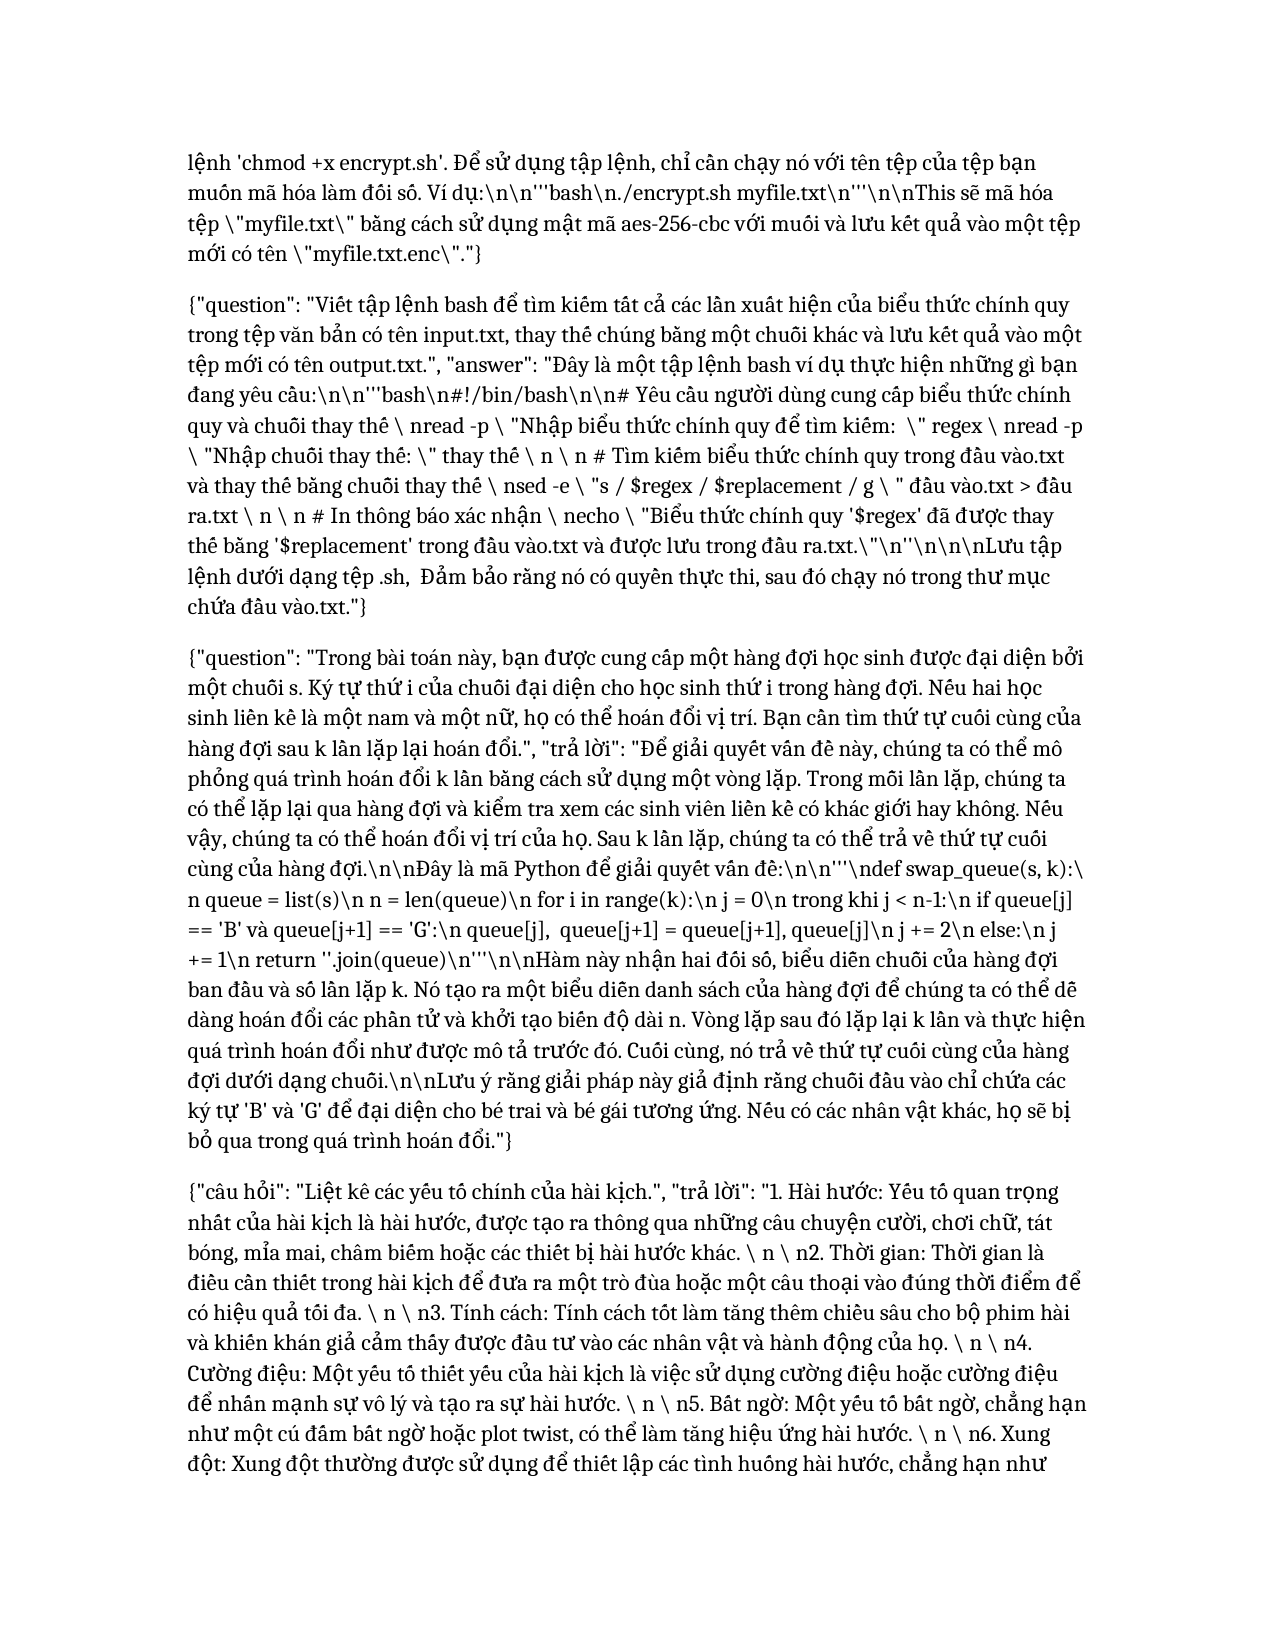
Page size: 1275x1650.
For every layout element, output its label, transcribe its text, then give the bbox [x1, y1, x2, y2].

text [187, 150, 1087, 267]
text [187, 1179, 1087, 1477]
text {"question": "Viết tập lệnh bash để tìm kiếm tất cả các lần xuất hiện của biểu thức chính quy trong tệp văn bản có tên input.txt, thay thế chúng bằng một chuỗi khác và lưu kết quả vào một tệp mới có tên output.txt.", "answer": "Đây là một tập lệnh bash ví dụ thực hiện những gì bạn đang yêu cầu:\n\n'''bash\n#!/bin/bash\n\n# Yêu cầu người dùng cung cấp biểu thức chính quy và chuỗi thay thế \ nread -p \ "Nhập biểu thức chính quy để tìm kiếm: \" regex \ nread -p \ "Nhập chuỗi thay thế: \" thay thế \ n \ n # Tìm kiếm biểu thức chính quy trong đầu vào.txt và thay thế bằng chuỗi thay thế \ nsed -e \ "s / $regex / $replacement / g \ " đầu vào.txt > đầu ra.txt \ n \ n # In thông báo xác nhận \ necho \ "Biểu thức chính quy '$regex' đã được thay thế bằng '$replacement' trong đầu vào.txt và được lưu trong đầu ra.txt.\"\n''\n\n\nLưu tập lệnh dưới dạng tệp .sh, Đảm bảo rằng nó có quyền thực thi, sau đó chạy nó trong thư mục chứa đầu vào.txt."} [187, 292, 1087, 620]
text {"question": "Trong bài toán này, bạn được cung cấp một hàng đợi học sinh được đại diện bởi một chuỗi s. Ký tự thứ i của chuỗi đại diện cho học sinh thứ i trong hàng đợi. Nếu hai học sinh liền kề là một nam và một nữ, họ có thể hoán đổi vị trí. Bạn cần tìm thứ tự cuối cùng của hàng đợi sau k lần lặp lại hoán đổi.", "trả lời": "Để giải quyết vấn đề này, chúng ta có thể mô phỏng quá trình hoán đổi k lần bằng cách sử dụng một vòng lặp. Trong mỗi lần lặp, chúng ta có thể lặp lại qua hàng đợi và kiểm tra xem các sinh viên liền kề có khác giới hay không. Nếu vậy, chúng ta có thể hoán đổi vị trí của họ. Sau k lần lặp, chúng ta có thể trả về thứ tự cuối cùng của hàng đợi.\n\nĐây là mã Python để giải quyết vấn đề:\n\n'''\ndef swap_queue(s, k):\n queue = list(s)\n n = len(queue)\n for i in range(k):\n j = 0\n trong khi j < n-1:\n if queue[j] == 'B' và queue[j+1] == 'G':\n queue[j], queue[j+1] = queue[j+1], queue[j]\n j += 2\n else:\n j += 1\n return ''.join(queue)\n'''\n\nHàm này nhận hai đối số, biểu diễn chuỗi của hàng đợi ban đầu và số lần lặp k. Nó tạo ra một biểu diễn danh sách của hàng đợi để chúng ta có thể dễ dàng hoán đổi các phần tử và khởi tạo biến độ dài n. Vòng lặp sau đó lặp lại k lần và thực hiện quá trình hoán đổi như được mô tả trước đó. Cuối cùng, nó trả về thứ tự cuối cùng của hàng đợi dưới dạng chuỗi.\n\nLưu ý rằng giải pháp này giả định rằng chuỗi đầu vào chỉ chứa các ký tự 'B' và 'G' để đại diện cho bé trai và bé gái tương ứng. Nếu có các nhân vật khác, họ sẽ bị bỏ qua trong quá trình hoán đổi."} [187, 645, 1087, 1154]
